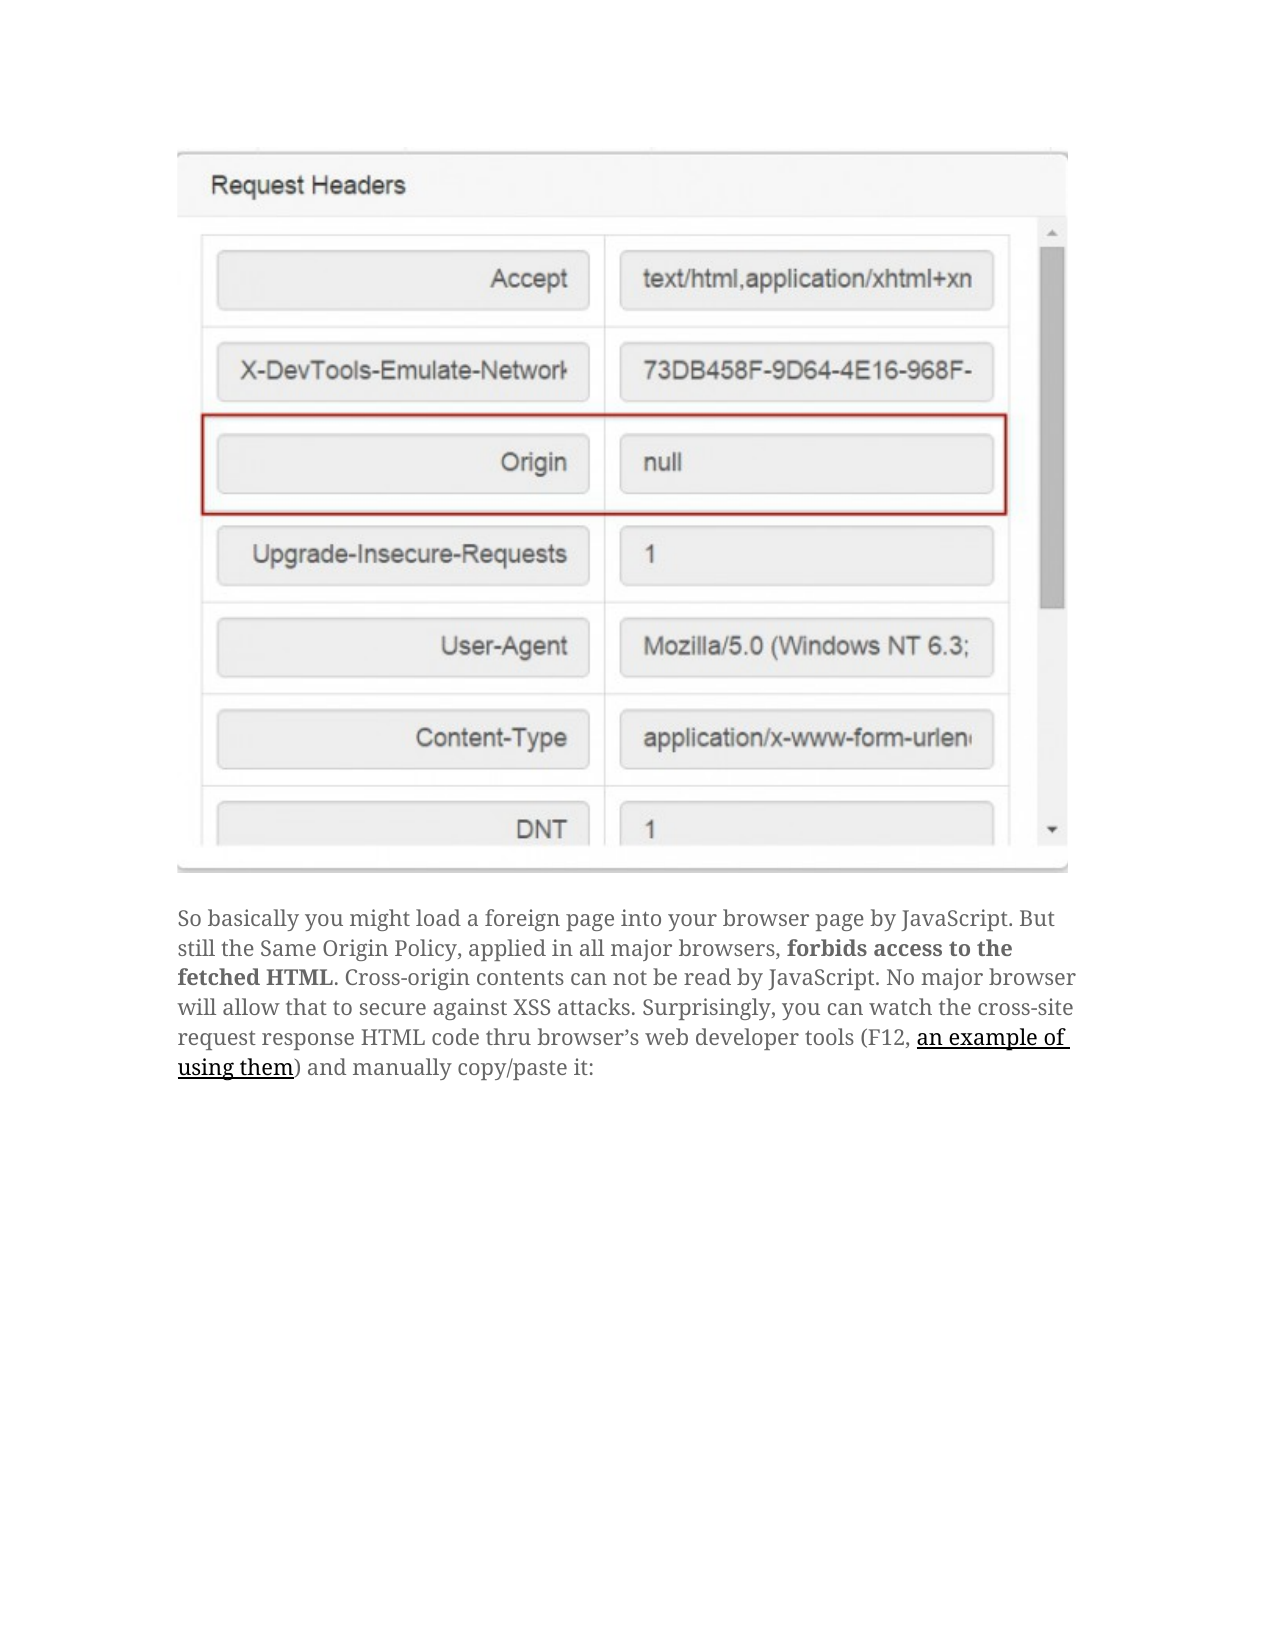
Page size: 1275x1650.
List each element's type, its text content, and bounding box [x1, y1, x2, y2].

picture [177, 147, 1068, 873]
text So basically you might load a foreign page into your browser page by JavaScript. But still the Same Origin Policy, applied in all major browsers, forbids access to the fetched HTML. Cross-origin contents can not be read by JavaScript. No major browser will allow that to secure against XSS attacks. Surprisingly, you can watch the cross-site request response HTML code thru browser’s web developer tools (F12, an example of using them) and manually copy/paste it: The loaded site will seamlessly work in an iframe, yet, you can’t have an access to its HTML. You can get the page’s screenshot as an image, but it’s not sufficient for full-scale web scraping. [177, 903, 1098, 1081]
